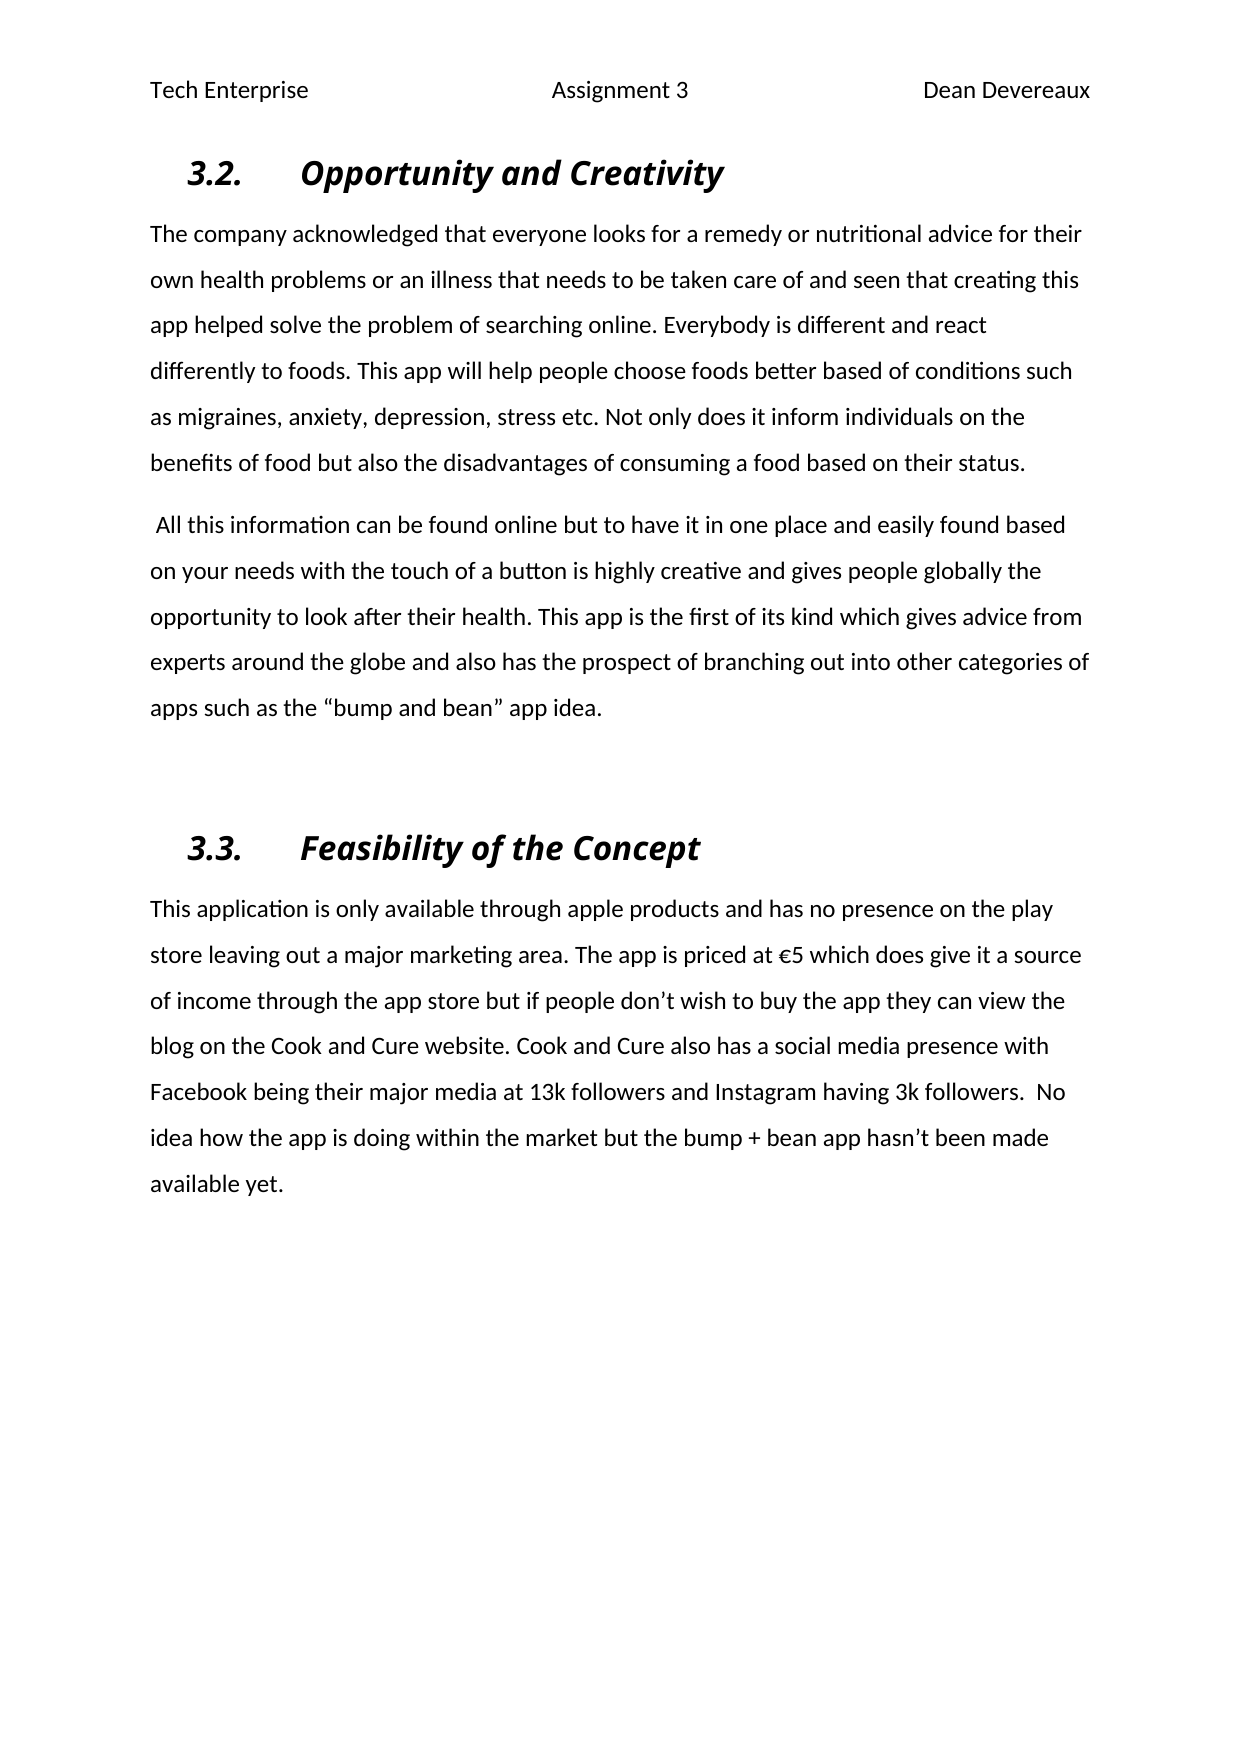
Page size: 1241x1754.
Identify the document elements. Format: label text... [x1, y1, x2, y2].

text This application is only available through apple products and has no presence on the play store leaving out a major marketing area. The app is priced at €5 which does give it a source of income through the app store but if people don’t wish to buy the app they can view the blog on the Cook and Cure website. Cook and Cure also has a social media presence with Facebook being their major media at 13k followers and Instagram having 3k followers. No idea how the app is doing within the market but the bump + bean app hasn’t been made available yet. [150, 893, 1090, 1198]
text All this information can be found online but to have it in one place and easily found based on your needs with the touch of a button is highly creative and gives people globally the opportunity to look after their health. This app is the first of its kind which gives advice from experts around the globe and also has the prospect of branching out into other categories of apps such as the “bump and bean” app idea. [150, 509, 1090, 723]
subtitle Opportunity and Creativity [187, 150, 1090, 195]
text The company acknowledged that everyone looks for a remedy or nutritional advice for their own health problems or an illness that needs to be taken care of and seen that creating this app helped solve the problem of searching online. Everybody is different and react differently to foods. This app will help people choose foods better based of conditions such as migraines, anxiety, depression, stress etc. Not only does it inform individuals on the benefits of food but also the disadvantages of consuming a food based on their status. [150, 218, 1090, 477]
subtitle Feasibility of the Concept [187, 825, 1090, 871]
